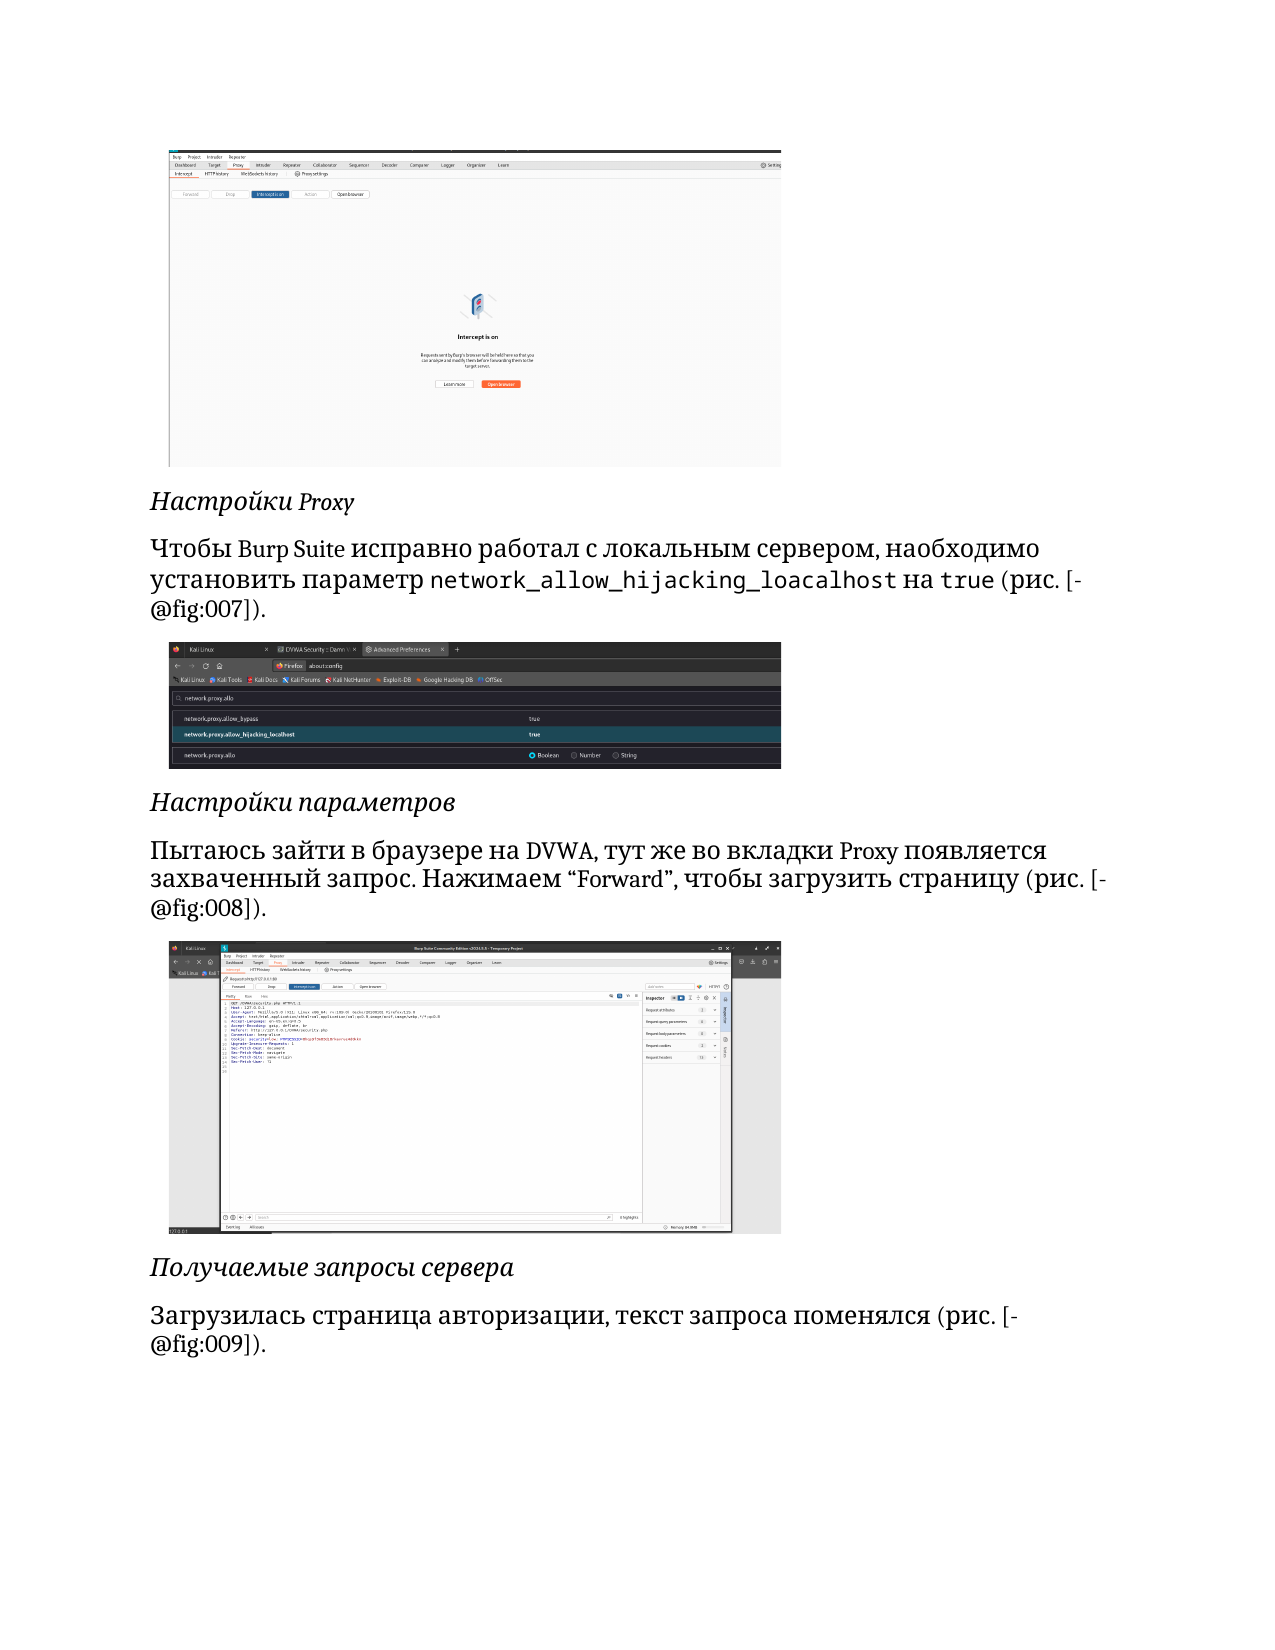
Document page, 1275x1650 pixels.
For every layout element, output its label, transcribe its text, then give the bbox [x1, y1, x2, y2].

text Получаемые запросы сервера [150, 1254, 1125, 1283]
text Настройки Proxy [150, 487, 1125, 516]
picture [168, 150, 782, 467]
text Пытаюсь зайти в браузере на DVWA, тут же во вкладки Proxy появляется захваченный запрос. Нажимаем “Forward”, чтобы загрузить страницу (рис. [-@fig:008]). [150, 837, 1125, 923]
text Настройки параметров [150, 789, 1125, 818]
text Загрузилась страница авторизации, текст запроса поменялся (рис. [-@fig:009]). [150, 1302, 1125, 1359]
picture [168, 941, 782, 1234]
picture [168, 642, 782, 769]
text Чтобы Burp Suite исправно работал с локальным сервером, наобходимо установить параметр network_allow_hijacking_loacalhost на true (рис. [-@fig:007]). [150, 535, 1125, 624]
